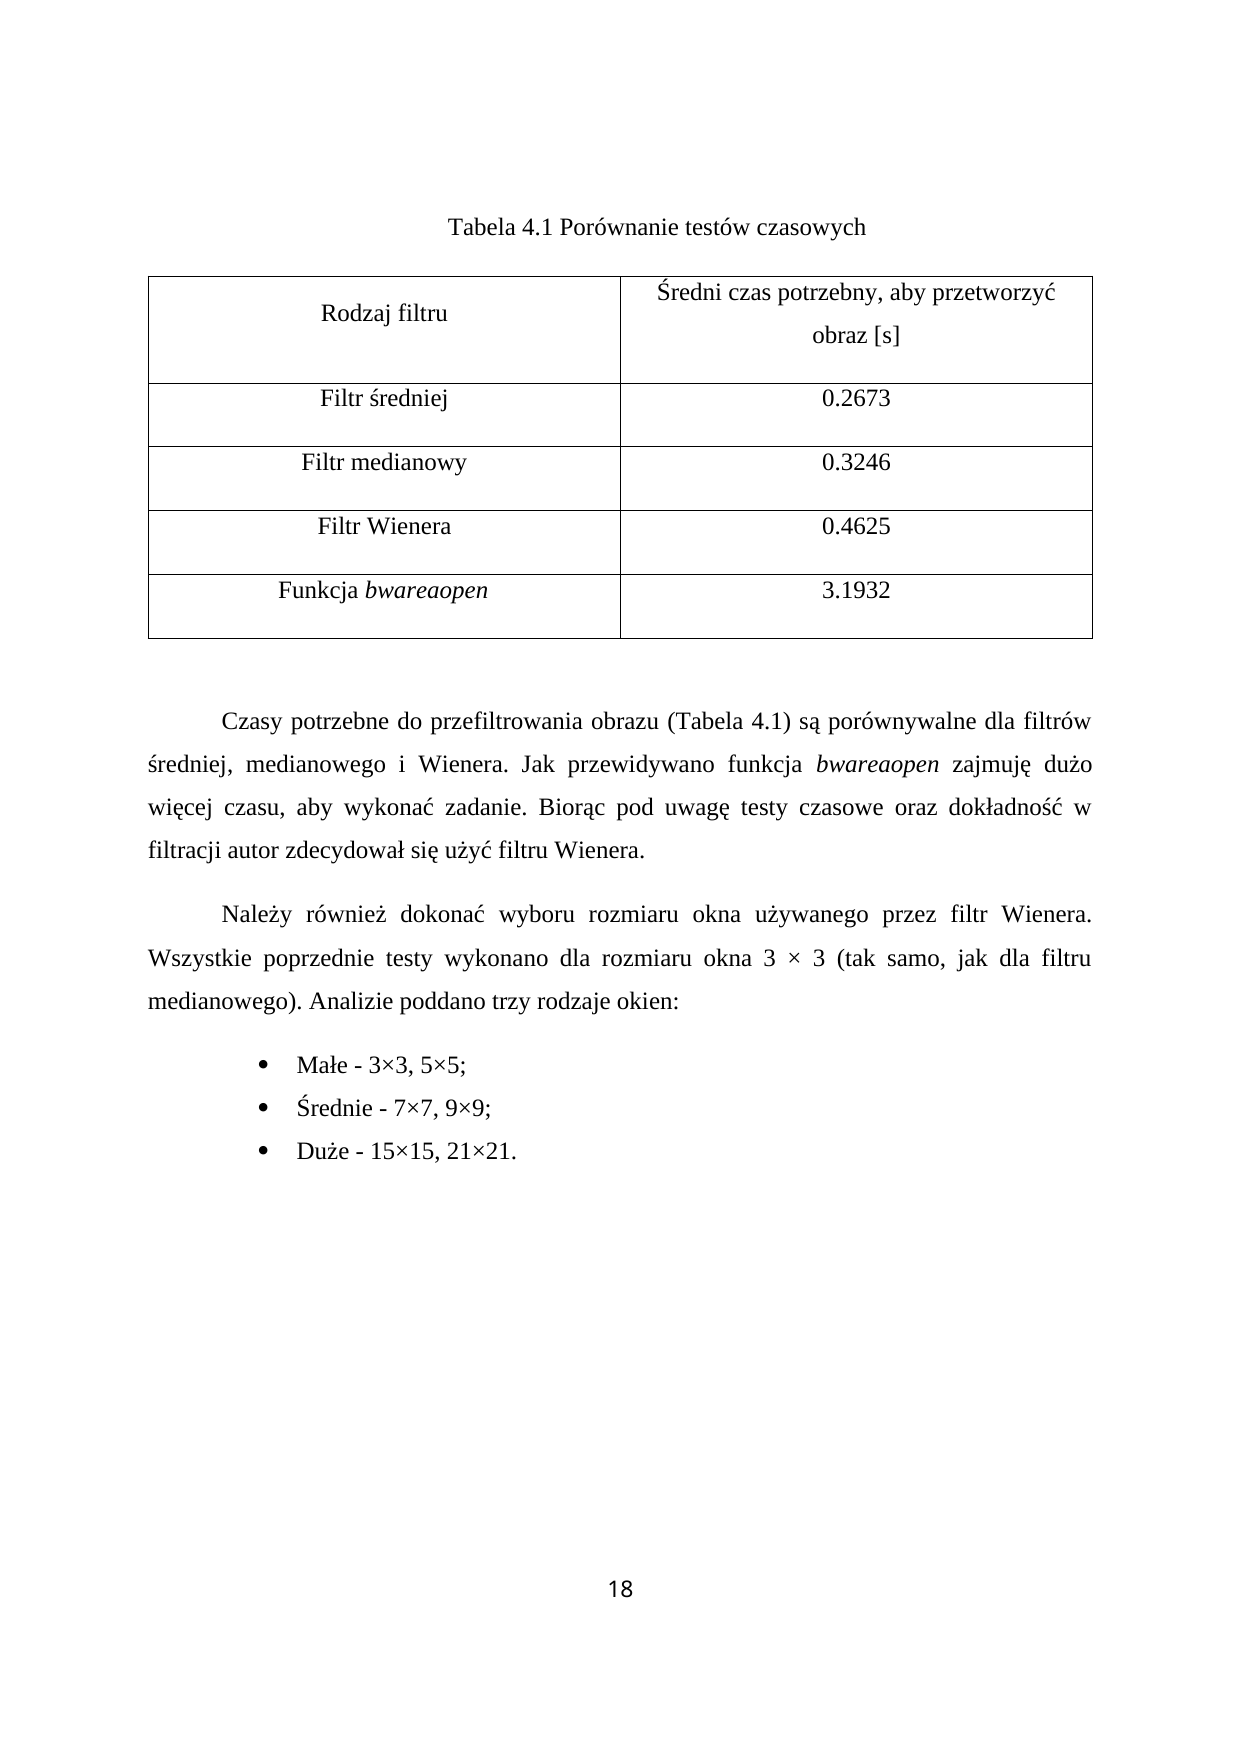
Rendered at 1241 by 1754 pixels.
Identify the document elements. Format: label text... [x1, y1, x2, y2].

table_cell Funkcja bwareaopen [149, 575, 620, 637]
table_cell 0.4625 [621, 511, 1092, 574]
table_cell 0.3246 [621, 447, 1092, 510]
table_header Średni czas potrzebny, aby przetworzyć obraz [s] [621, 277, 1092, 382]
list Małe - 3×3, 5×5; [259, 1050, 1093, 1078]
table_cell Filtr Wienera [149, 511, 620, 574]
table_cell Filtr medianowy [149, 447, 620, 510]
text Tabela 4.1 Porównanie testów czasowych [148, 212, 1093, 240]
table_cell Filtr średniej [149, 384, 620, 446]
table_cell 0.2673 [621, 384, 1092, 446]
table_cell 3.1932 [621, 575, 1092, 637]
list Średnie - 7×7, 9×9; [259, 1093, 1093, 1122]
list Duże - 15×15, 21×21. [259, 1136, 1093, 1165]
text Należy również dokonać wyboru rozmiaru okna używanego przez filtr Wienera. Wszystkie poprzednie testy wykonano dla rozmiaru okna 3 × 3 (tak samo, jak dla filtru medianowego). Analizie poddano trzy rodzaje okien: [148, 899, 1093, 1014]
text Czasy potrzebne do przefiltrowania obrazu (Tabela 4.1) są porównywalne dla filtrów średniej, medianowego i Wienera. Jak przewidywano funkcja bwareaopen zajmuję dużo więcej czasu, aby wykonać zadanie. Biorąc pod uwagę testy czasowe oraz dokładność w filtracji autor zdecydował się użyć filtru Wienera. [148, 706, 1093, 864]
table_header Rodzaj filtru [149, 277, 620, 382]
